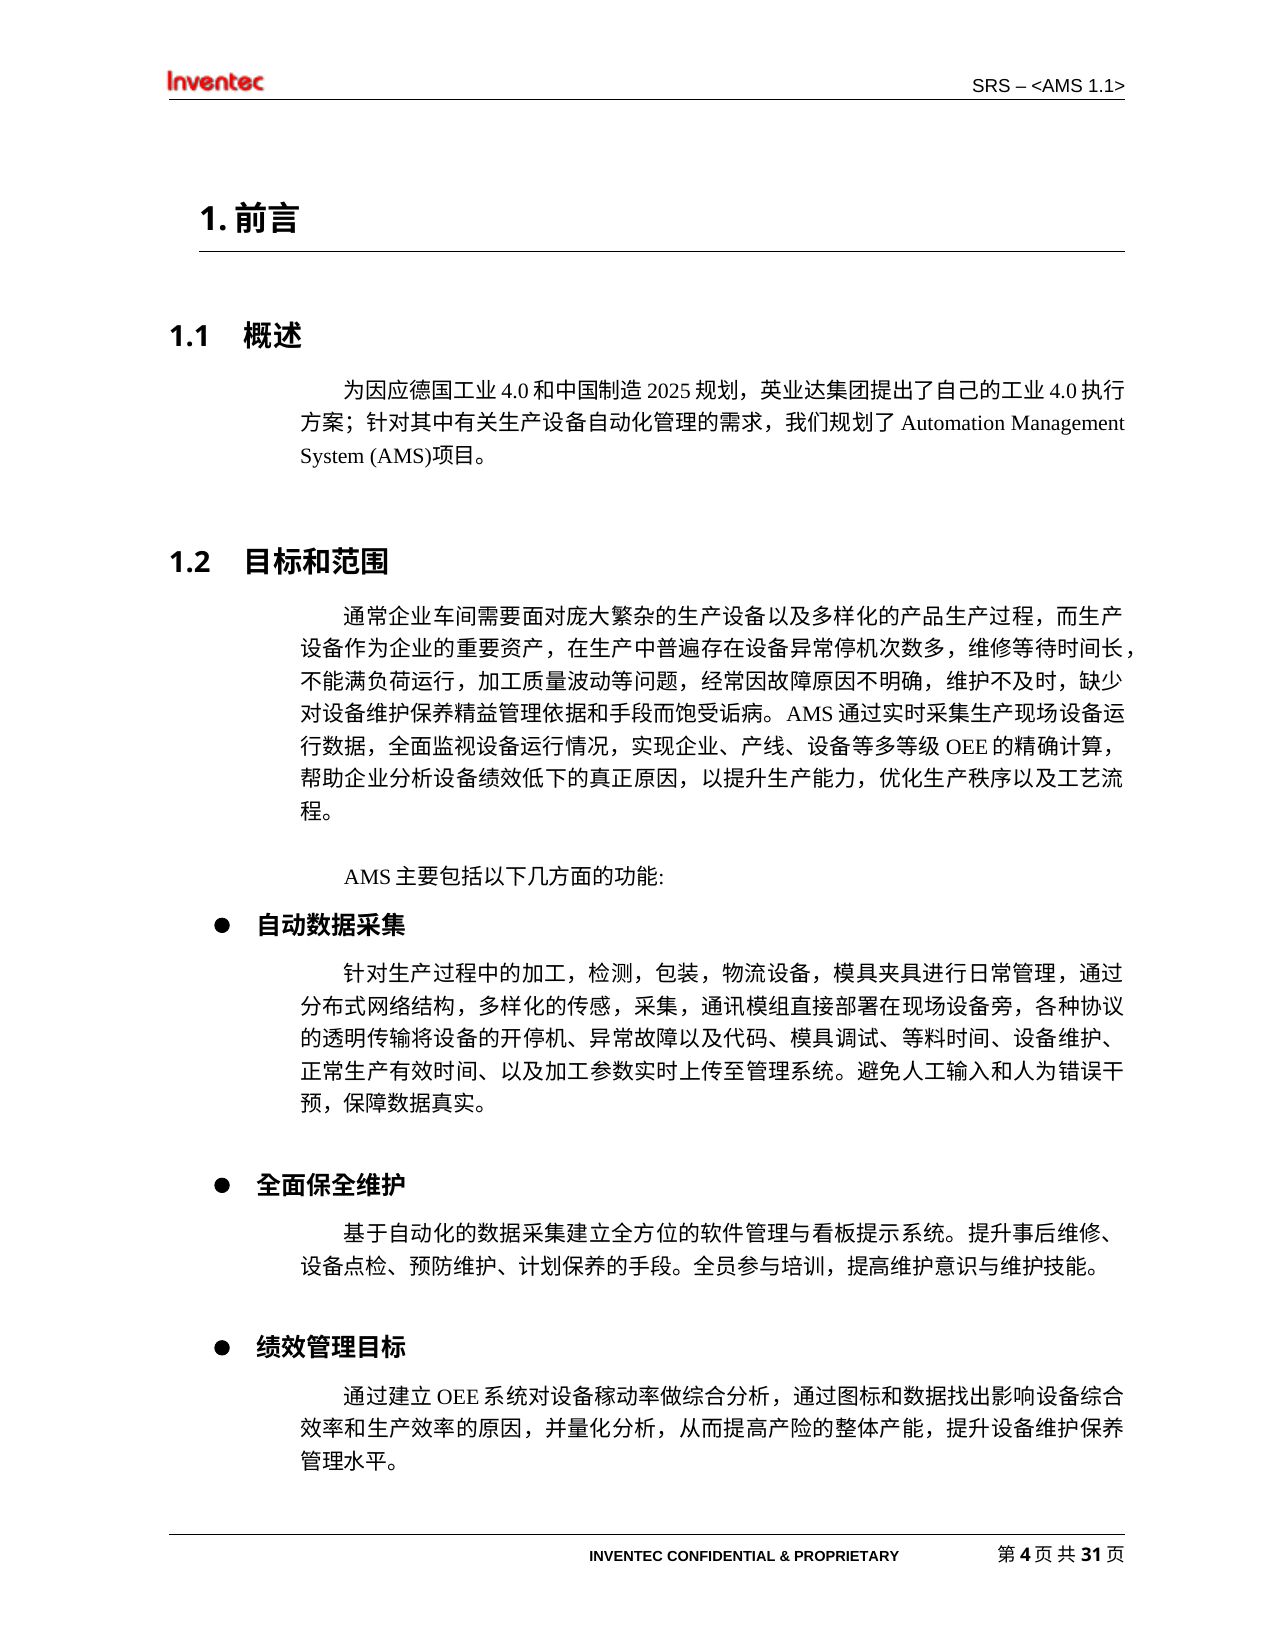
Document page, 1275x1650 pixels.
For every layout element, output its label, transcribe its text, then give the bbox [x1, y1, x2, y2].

picture [162, 68, 271, 97]
list 全面保全维护 [212, 1151, 1125, 1216]
subtitle 概述 [169, 301, 1125, 366]
subtitle 前言 [199, 184, 1125, 251]
text 通过建立OEE系统对设备稼动率做综合分析，通过图标和数据找出影响设备综合效率和生产效率的原因，并量化分析，从而提高产险的整体产能，提升设备维护保养管理水平。 [300, 1378, 1125, 1476]
list 绩效管理目标 [212, 1313, 1125, 1378]
subtitle 目标和范围 [169, 527, 1125, 592]
text 为因应德国工业4.0和中国制造2025规划，英业达集团提出了自己的工业4.0执行方案；针对其中有关生产设备自动化管理的需求，我们规划了Automation Management System (AMS)项目。 [300, 372, 1125, 470]
list 自动数据采集 [212, 891, 1125, 956]
text 通常企业车间需要面对庞大繁杂的生产设备以及多样化的产品生产过程，而生产设备作为企业的重要资产，在生产中普遍存在设备异常停机次数多，维修等待时间长，不能满负荷运行，加工质量波动等问题，经常因故障原因不明确，维护不及时，缺少对设备维护保养精益管理依据和手段而饱受诟病。AMS通过实时采集生产现场设备运行数据，全面监视设备运行情况，实现企业、产线、设备等多等级OEE的精确计算，帮助企业分析设备绩效低下的真正原因，以提升生产能力，优化生产秩序以及工艺流程。 [300, 598, 1125, 826]
text AMS主要包括以下几方面的功能: [300, 858, 1125, 891]
text 针对生产过程中的加工，检测，包装，物流设备，模具夹具进行日常管理，通过分布式网络结构，多样化的传感，采集，通讯模组直接部署在现场设备旁，各种协议的透明传输将设备的开停机、异常故障以及代码、模具调试、等料时间、设备维护、正常生产有效时间、以及加工参数实时上传至管理系统。避免人工输入和人为错误干预，保障数据真实。 [300, 956, 1125, 1118]
text 基于自动化的数据采集建立全方位的软件管理与看板提示系统。提升事后维修、设备点检、预防维护、计划保养的手段。全员参与培训，提高维护意识与维护技能。 [300, 1216, 1125, 1281]
